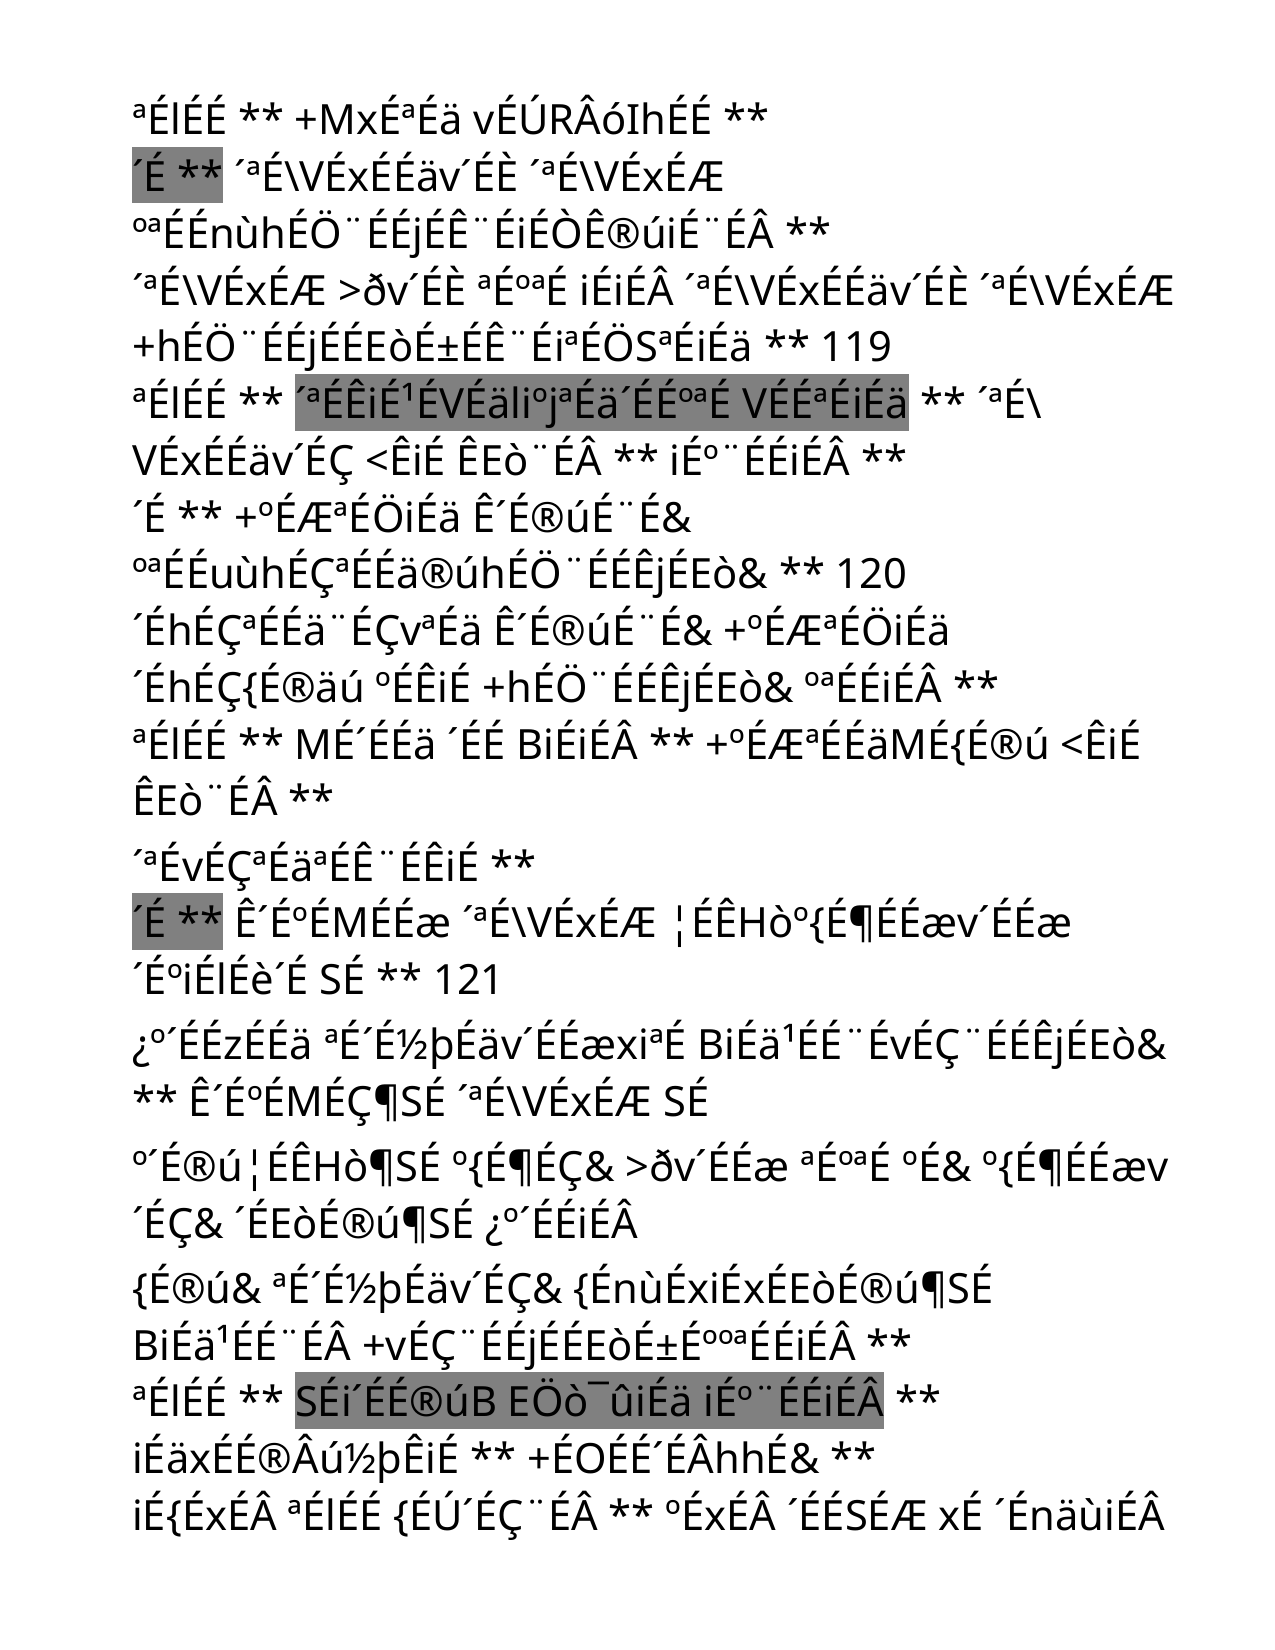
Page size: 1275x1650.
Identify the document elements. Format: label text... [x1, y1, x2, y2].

text ´ªÉvÉÇªÉäªÉÊ¨ÉÊiÉ ** ´É ** Ê´ÉºÉMÉÉæ ´ªÉ\VÉxÉÆ ¦ÉÊHòº{É¶ÉÉæv´ÉÉæ ´ÉºiÉlÉè´É SÉ ** 121 [132, 836, 1186, 1007]
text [132, 1259, 1186, 1543]
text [132, 90, 1186, 828]
text º´É®ú¦ÉÊHò¶SÉ º{É¶ÉÇ& >ðv´ÉÉæ ªÉºªÉ ºÉ& º{É¶ÉÉæv´ÉÇ& ´ÉEòÉ®ú¶SÉ ¿º´ÉÉiÉÂ [132, 1137, 1186, 1250]
text ¿º´ÉÉzÉÉä ªÉ´É½þÉäv´ÉÉæxiªÉ BiÉä¹ÉÉ¨ÉvÉÇ¨ÉÉÊjÉEò& ** Ê´ÉºÉMÉÇ¶SÉ ´ªÉ\VÉxÉÆ SÉ [132, 1015, 1186, 1128]
